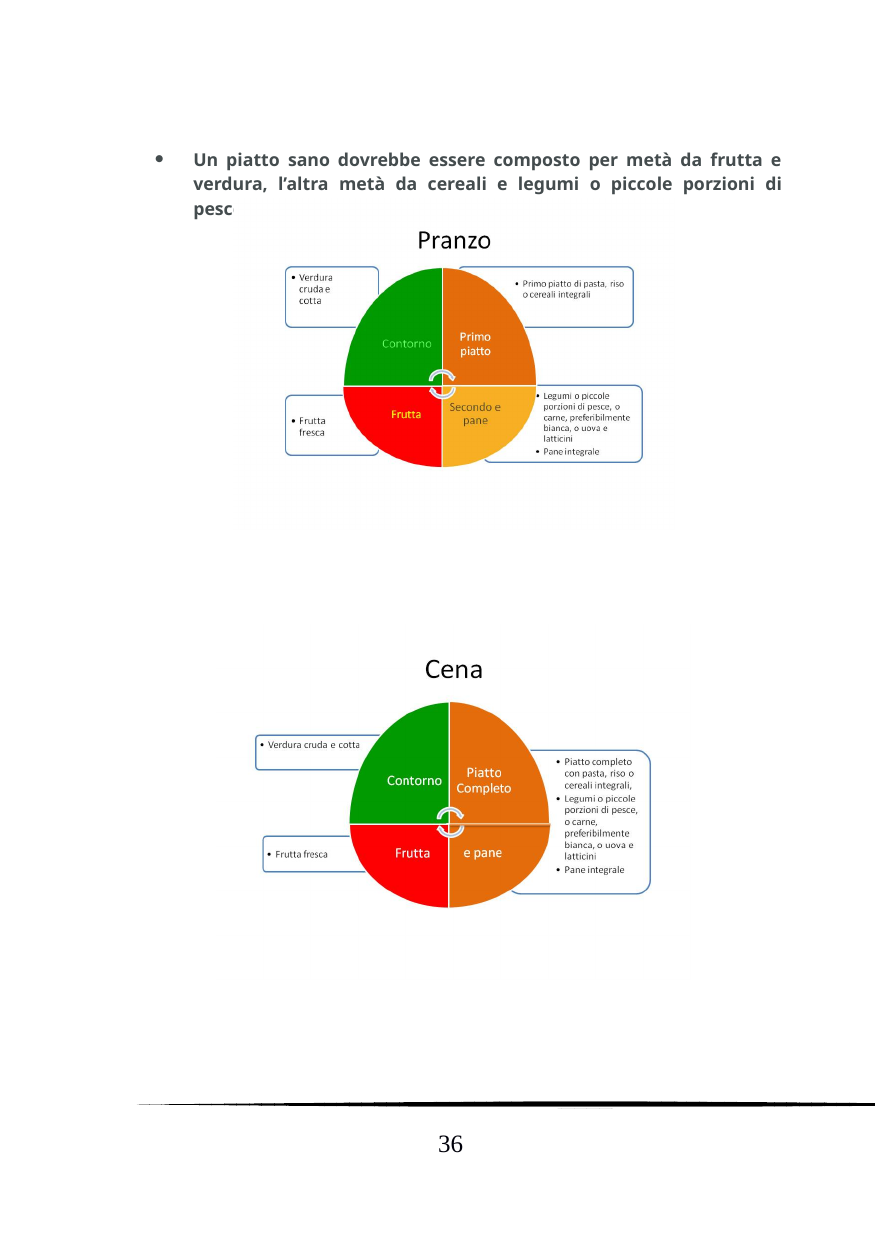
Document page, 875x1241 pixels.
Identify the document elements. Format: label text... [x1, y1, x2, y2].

picture [216, 624, 691, 980]
picture [136, 1100, 875, 1109]
list Un piatto sano dovrebbe essere composto per metà da frutta e verdura, l’altra metà da cereali e legumi o piccole porzioni di pesce, carne, uova o latticini. [156, 148, 783, 220]
picture [233, 198, 675, 530]
